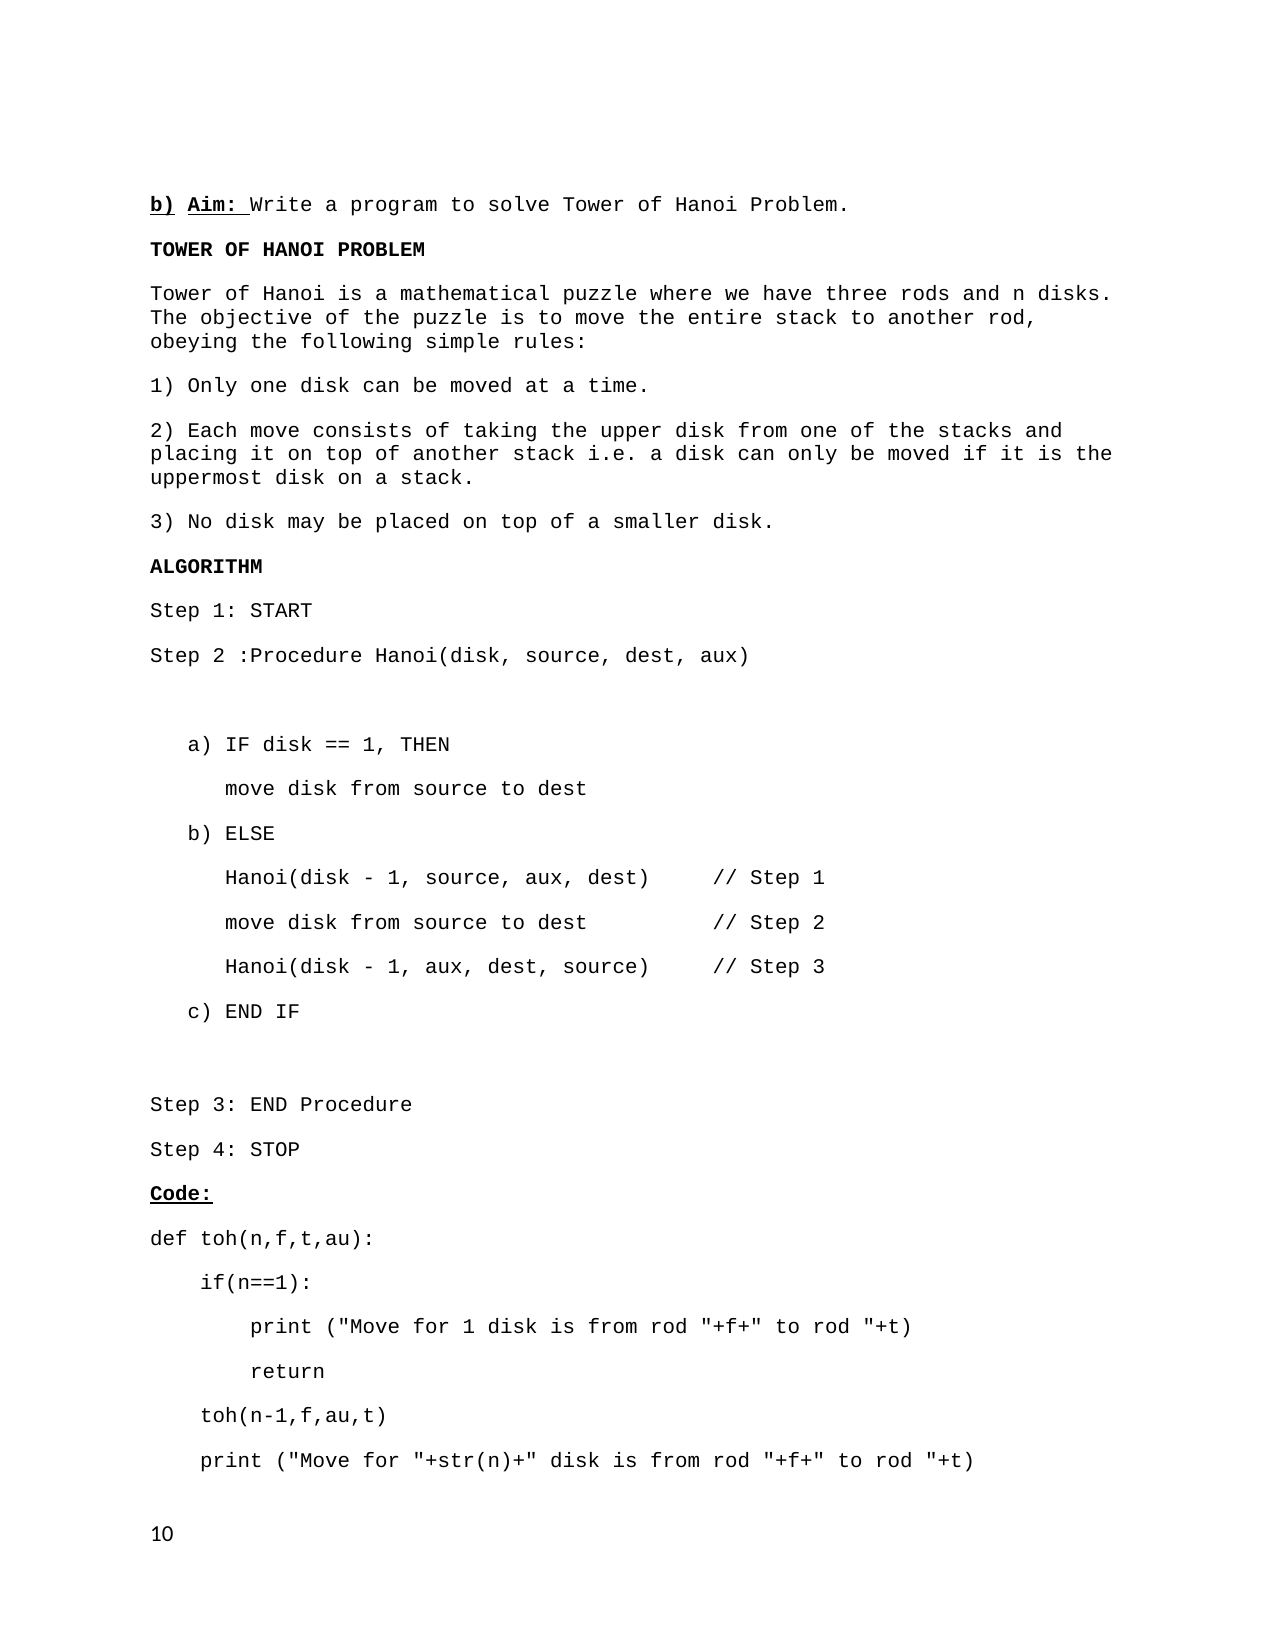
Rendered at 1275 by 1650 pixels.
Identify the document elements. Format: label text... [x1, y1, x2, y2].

text c) END IF [150, 1001, 1125, 1024]
text a) IF disk == 1, THEN [150, 734, 1125, 757]
text Hanoi(disk - 1, aux, dest, source) // Step 3 [150, 956, 1125, 980]
text print ("Move for 1 disk is from rod "+f+" to rod "+t) [150, 1316, 1125, 1340]
text return [150, 1361, 1125, 1384]
text Step 4: STOP [150, 1138, 1125, 1162]
text 3) No disk may be placed on top of a smaller disk. [150, 511, 1125, 535]
text move disk from source to dest // Step 2 [150, 912, 1125, 935]
text Tower of Hanoi is a mathematical puzzle where we have three rods and n disks. The objective of the puzzle is to move the entire stack to another rod, obeying the following simple rules: [150, 283, 1125, 354]
text Step 1: START [150, 600, 1125, 624]
text Hanoi(disk - 1, source, aux, dest) // Step 1 [150, 867, 1125, 891]
text def toh(n,f,t,au): [150, 1227, 1125, 1251]
text Step 3: END Procedure [150, 1094, 1125, 1118]
text if(n==1): [150, 1272, 1125, 1296]
text ALGORITHM [150, 556, 1125, 579]
text 2) Each move consists of taking the upper disk from one of the stacks and placing it on top of another stack i.e. a disk can only be moved if it is the uppermost disk on a stack. [150, 420, 1125, 491]
text TOWER OF HANOI PROBLEM [150, 239, 1125, 263]
text b) ELSE [150, 823, 1125, 846]
text b) Aim: Write a program to solve Tower of Hanoi Problem. [150, 194, 1125, 218]
text 1) Only one disk can be moved at a time. [150, 375, 1125, 399]
text print ("Move for "+str(n)+" disk is from rod "+f+" to rod "+t) [150, 1450, 1125, 1473]
text toh(n-1,f,au,t) [150, 1405, 1125, 1429]
text move disk from source to dest [150, 778, 1125, 802]
text Step 2 :Procedure Hanoi(disk, source, dest, aux) [150, 645, 1125, 668]
text Code: [150, 1183, 1125, 1207]
